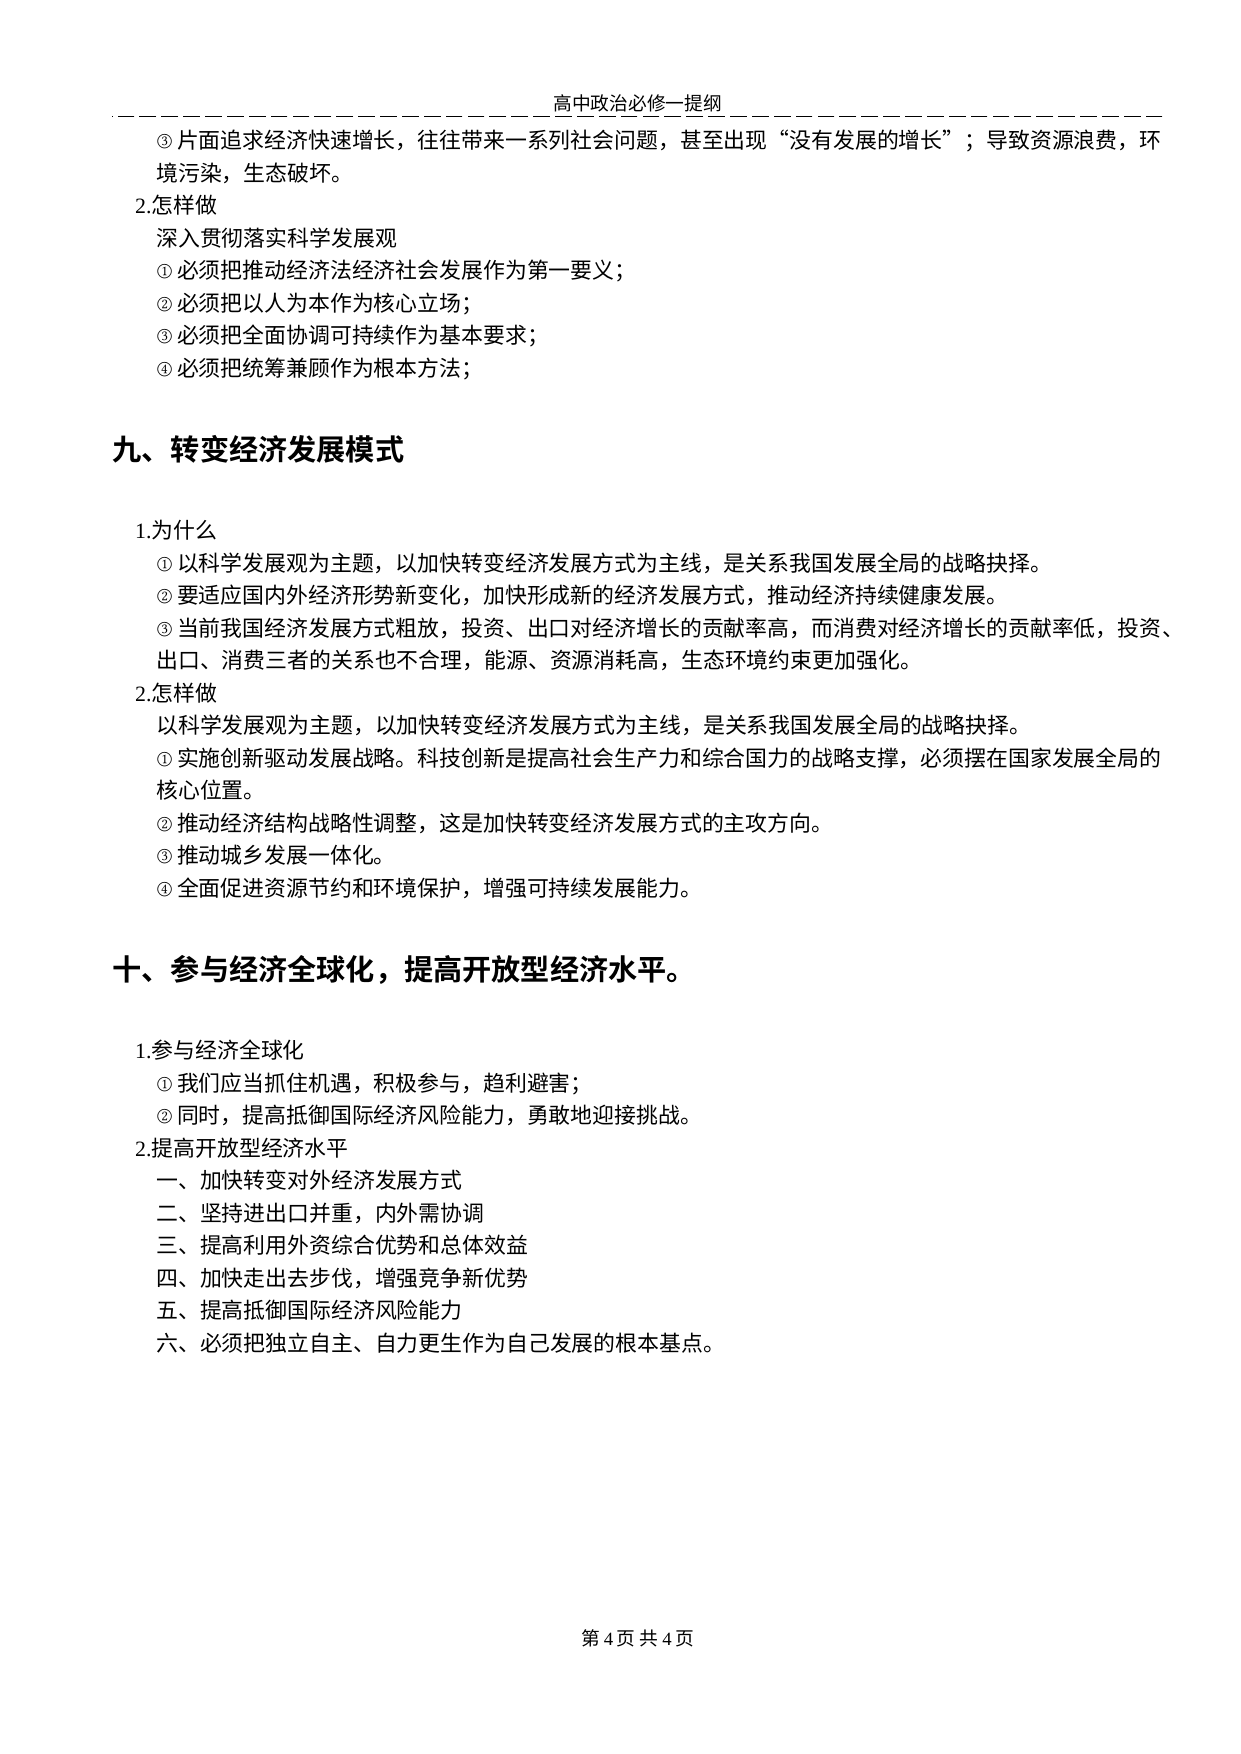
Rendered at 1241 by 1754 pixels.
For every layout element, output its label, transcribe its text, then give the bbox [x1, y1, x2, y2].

text ③推动城乡发展一体化。 [156, 838, 1162, 870]
text ②同时，提高抵御国际经济风险能力，勇敢地迎接挑战。 [156, 1098, 1162, 1130]
text ③当前我国经济发展方式粗放，投资、出口对经济增长的贡献率高，而消费对经济增长的贡献率低，投资、出口、消费三者的关系也不合理，能源、资源消耗高，生态环境约束更加强化。 [156, 610, 1162, 675]
text ②要适应国内外经济形势新变化，加快形成新的经济发展方式，推动经济持续健康发展。 [156, 578, 1162, 610]
text ④全面促进资源节约和环境保护，增强可持续发展能力。 [156, 870, 1162, 903]
list 怎样做 [135, 188, 1162, 220]
list 转变经济发展模式 [112, 415, 1162, 480]
text 1.为什么 [135, 513, 1162, 545]
text ②必须把以人为本作为核心立场； [156, 285, 1162, 318]
list 提高开放型经济水平 [135, 1130, 1162, 1163]
text 深入贯彻落实科学发展观 [156, 220, 1162, 253]
list 怎样做 [135, 675, 1162, 708]
text ①必须把推动经济法经济社会发展作为第一要义； [156, 253, 1162, 285]
list 参与经济全球化，提高开放型经济水平。 [112, 935, 1162, 1000]
text ①实施创新驱动发展战略。科技创新是提高社会生产力和综合国力的战略支撑，必须摆在国家发展全局的核心位置。 [156, 740, 1162, 805]
list 提高利用外资综合优势和总体效益 [156, 1228, 1162, 1260]
list 提高抵御国际经济风险能力 [156, 1293, 1162, 1325]
list 加快走出去步伐，增强竞争新优势 [156, 1260, 1162, 1293]
text 以科学发展观为主题，以加快转变经济发展方式为主线，是关系我国发展全局的战略抉择。 [156, 708, 1162, 740]
text ①以科学发展观为主题，以加快转变经济发展方式为主线，是关系我国发展全局的战略抉择。 [156, 545, 1162, 578]
text ④必须把统筹兼顾作为根本方法； [156, 350, 1162, 383]
list 必须把独立自主、自力更生作为自己发展的根本基点。 [156, 1325, 1162, 1358]
list 加快转变对外经济发展方式 [156, 1163, 1162, 1195]
text 1.参与经济全球化 [135, 1033, 1162, 1065]
text ③片面追求经济快速增长，往往带来一系列社会问题，甚至出现“没有发展的增长”；导致资源浪费，环境污染，生态破坏。 [156, 123, 1162, 188]
text ②推动经济结构战略性调整，这是加快转变经济发展方式的主攻方向。 [156, 805, 1162, 838]
text ①我们应当抓住机遇，积极参与，趋利避害； [156, 1065, 1162, 1098]
list 坚持进出口并重，内外需协调 [156, 1195, 1162, 1228]
text ③必须把全面协调可持续作为基本要求； [156, 318, 1162, 350]
